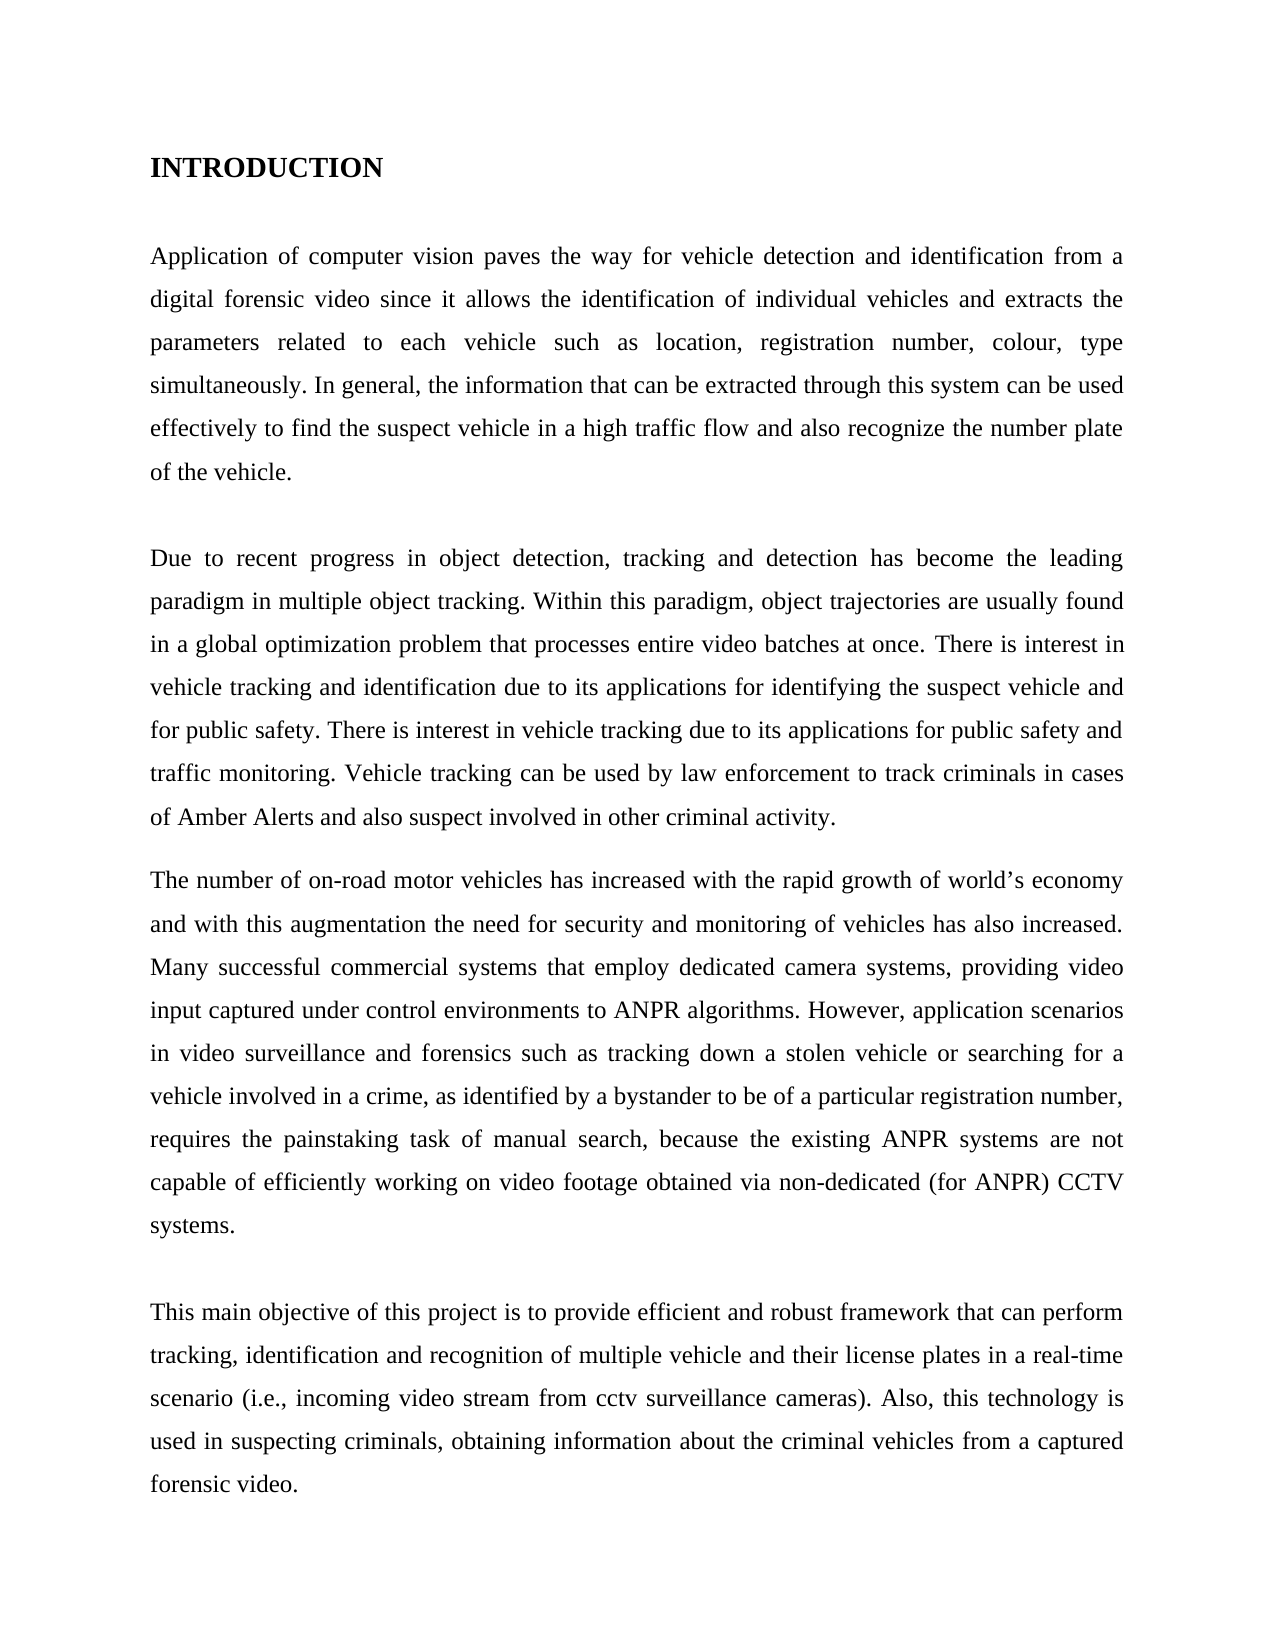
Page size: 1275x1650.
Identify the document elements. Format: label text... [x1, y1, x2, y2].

text Due to recent progress in object detection, tracking and detection has become the leading paradigm in multiple object tracking. Within this paradigm, object trajectories are usually found in a global optimization problem that processes entire video batches at once. There is interest in vehicle tracking and identification due to its applications for identifying the suspect vehicle and for public safety. There is interest in vehicle tracking due to its applications for public safety and traffic monitoring. Vehicle tracking can be used by law enforcement to track criminals in cases of Amber Alerts and also suspect involved in other criminal activity. [150, 543, 1125, 830]
text This main objective of this project is to provide efficient and robust framework that can perform tracking, identification and recognition of multiple vehicle and their license plates in a real-time scenario (i.e., incoming video stream from cctv surveillance cameras). Also, this technology is used in suspecting criminals, obtaining information about the criminal vehicles from a captured forensic video. [150, 1297, 1125, 1498]
text INTRODUCTION [150, 150, 1125, 183]
text Application of computer vision paves the way for vehicle detection and identification from a digital forensic video since it allows the identification of individual vehicles and extracts the parameters related to each vehicle such as location, registration number, colour, type simultaneously. In general, the information that can be extracted through this system can be used effectively to find the suspect vehicle in a high traffic flow and also recognize the number plate of the vehicle. [150, 241, 1125, 485]
text The number of on-road motor vehicles has increased with the rapid growth of world’s economy and with this augmentation the need for security and monitoring of vehicles has also increased. Many successful commercial systems that employ dedicated camera systems, providing video input captured under control environments to ANPR algorithms. However, application scenarios in video surveillance and forensics such as tracking down a stolen vehicle or searching for a vehicle involved in a crime, as identified by a bystander to be of a particular registration number, requires the painstaking task of manual search, because the existing ANPR systems are not capable of efficiently working on video footage obtained via non-dedicated (for ANPR) CCTV systems. [150, 866, 1125, 1239]
